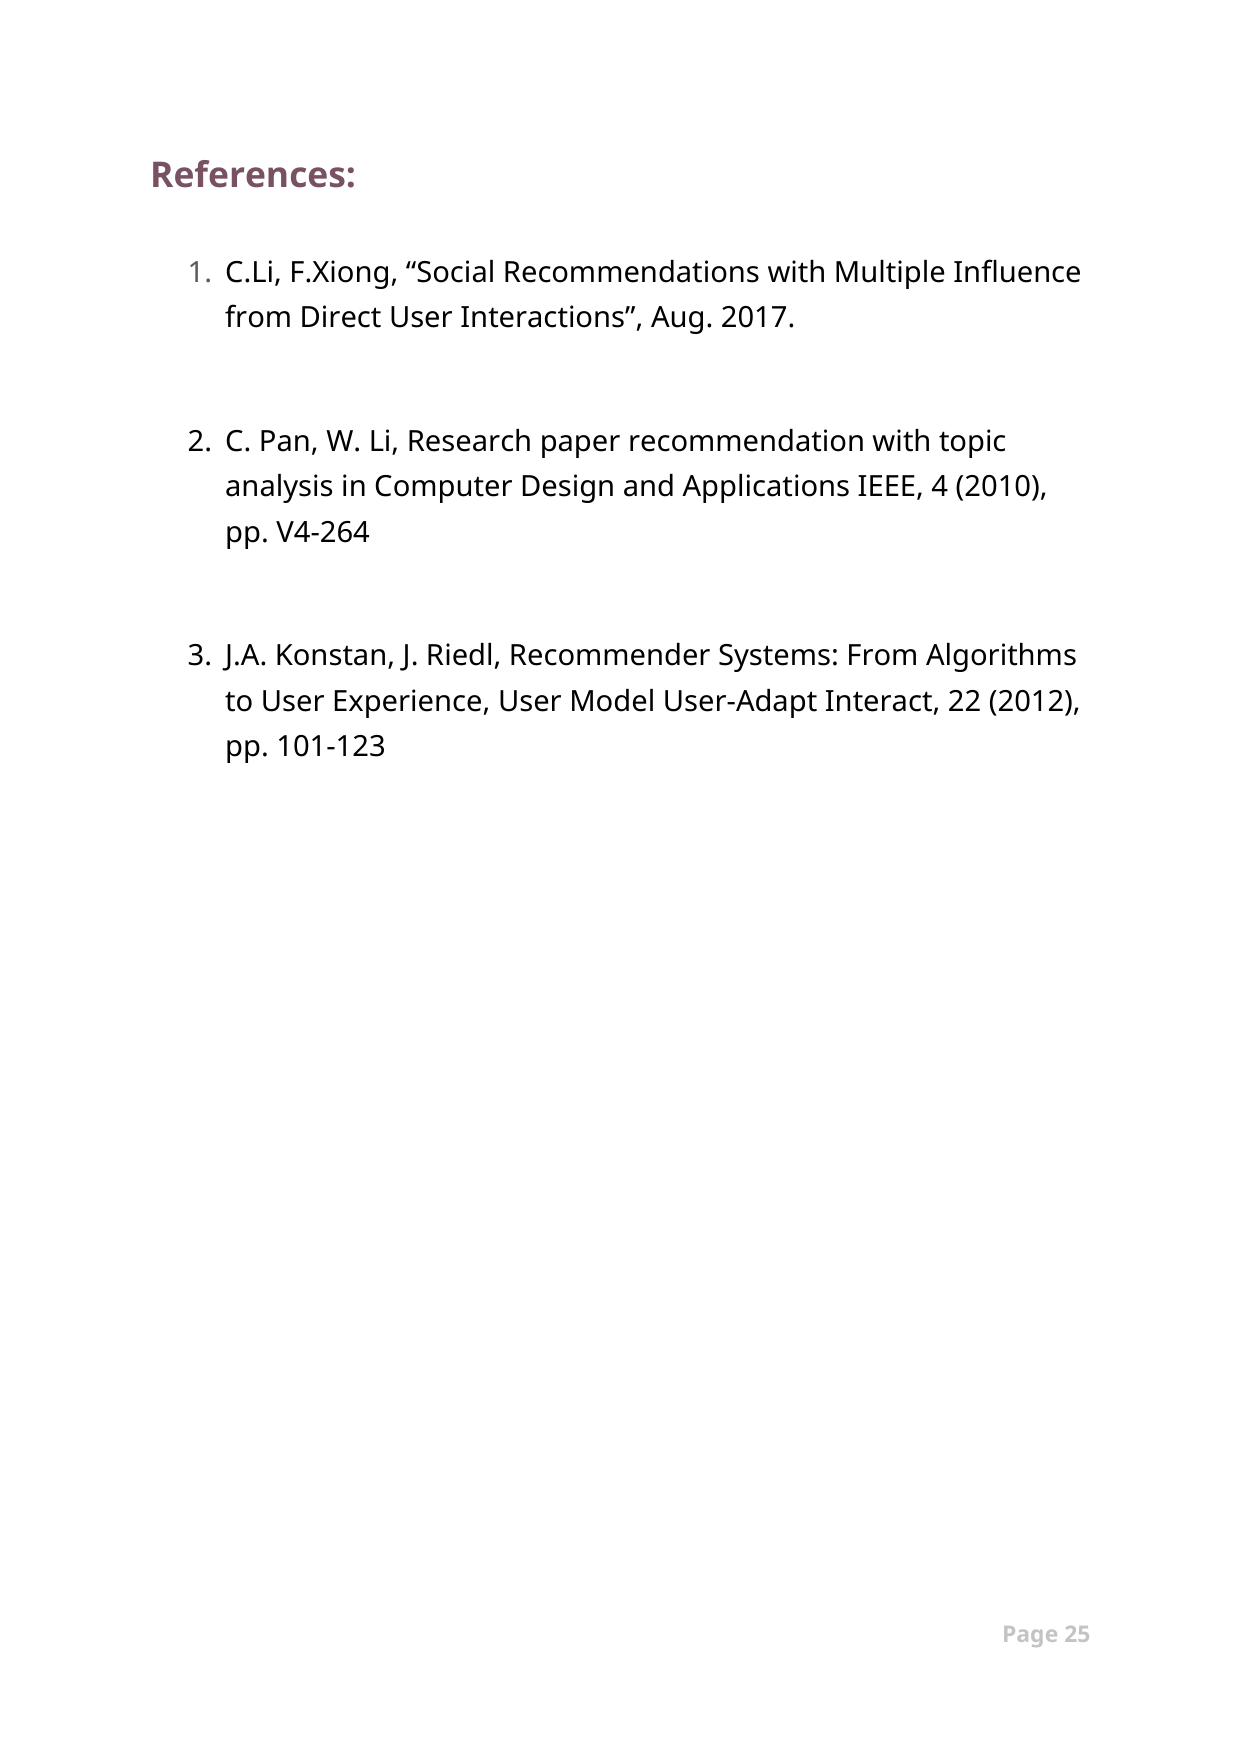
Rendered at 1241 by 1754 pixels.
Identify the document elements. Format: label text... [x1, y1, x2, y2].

list C. Pan, W. Li, Research paper recommendation with topic analysis in Computer Design and Applications IEEE, 4 (2010), pp. V4-264 [187, 420, 1090, 551]
list J.A. Konstan, J. Riedl, Recommender Systems: From Algorithms to User Experience, User Model User-Adapt Interact, 22 (2012), pp. 101-123 [187, 634, 1090, 765]
subtitle References: [150, 150, 1090, 198]
list C.Li, F.Xiong, “Social Recommendations with Multiple Influence from Direct User Interactions”, Aug. 2017. [187, 251, 1090, 336]
